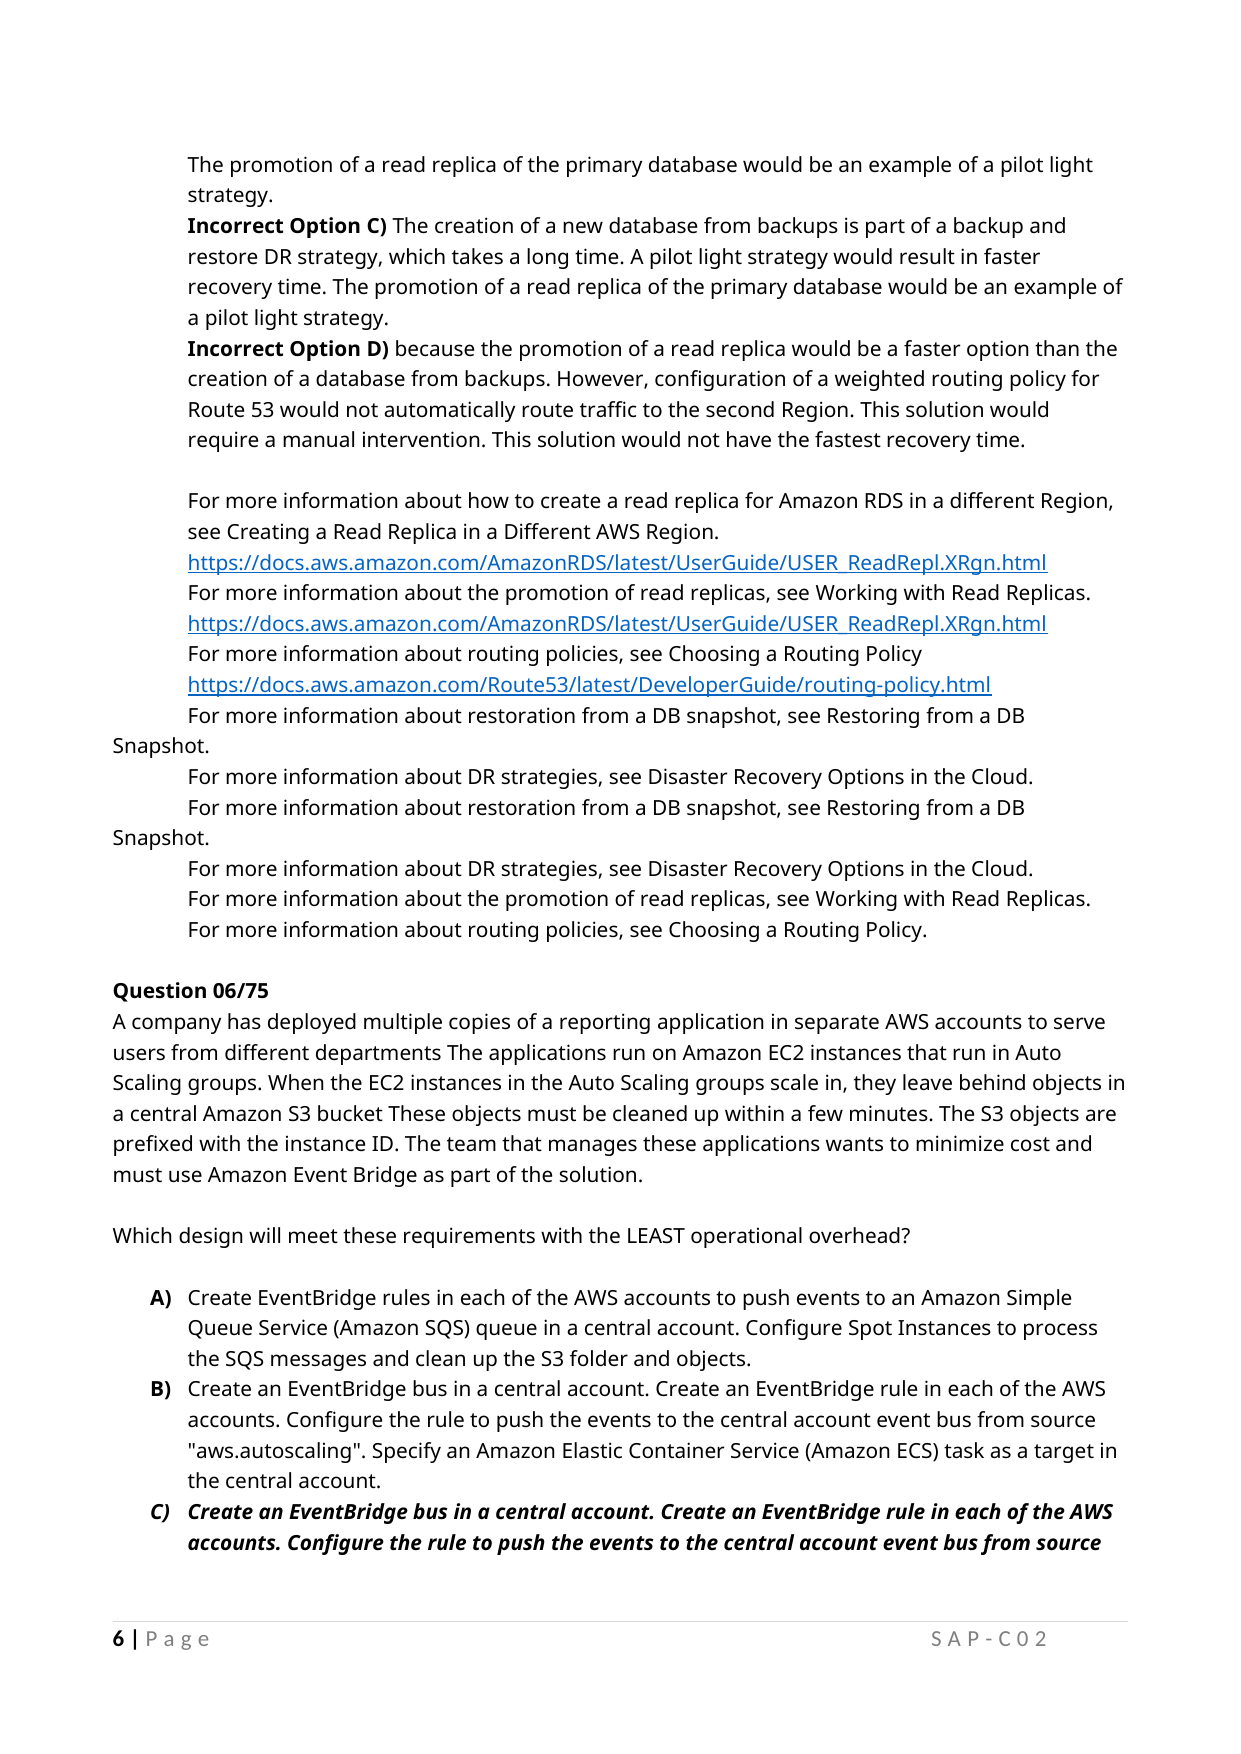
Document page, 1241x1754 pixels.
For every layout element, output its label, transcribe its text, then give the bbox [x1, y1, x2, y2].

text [187, 150, 1128, 209]
list Create an EventBridge bus in a central account. Create an EventBridge rule in each of the AWS accounts. Configure the rule to push the events to the central account event bus from source "aws.autoscaling". Specify an Amazon Elastic Container Service (Amazon ECS) task as a target in the central account. [150, 1374, 1128, 1495]
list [150, 1497, 1128, 1556]
text For more information about the promotion of read replicas, see Working with Read Replicas. [112, 884, 1128, 913]
text https://docs.aws.amazon.com/AmazonRDS/latest/UserGuide/USER_ReadRepl.XRgn.html [112, 609, 1128, 637]
text For more information about how to create a read replica for Amazon RDS in a different Region, see Creating a Read Replica in a Different AWS Region. [187, 486, 1128, 546]
text For more information about routing policies, see Choosing a Routing Policy [112, 639, 1128, 668]
list Create EventBridge rules in each of the AWS accounts to push events to an Amazon Simple Queue Service (Amazon SQS) queue in a central account. Configure Spot Instances to process the SQS messages and clean up the S3 folder and objects. [150, 1283, 1128, 1372]
text Incorrect Option C) The creation of a new database from backups is part of a backup and restore DR strategy, which takes a long time. A pilot light strategy would result in faster recovery time. The promotion of a read replica of the primary database would be an example of a pilot light strategy. [187, 211, 1128, 332]
text For more information about DR strategies, see Disaster Recovery Options in the Cloud. [112, 762, 1128, 791]
text Which design will meet these requirements with the LEAST operational overhead? [112, 1221, 1128, 1250]
text Incorrect Option D) because the promotion of a read replica would be a faster option than the creation of a database from backups. However, configuration of a weighted routing policy for Route 53 would not automatically route traffic to the second Region. This solution would require a manual intervention. This solution would not have the fastest recovery time. [187, 334, 1128, 454]
text For more information about restoration from a DB snapshot, see Restoring from a DB Snapshot. [112, 793, 1128, 852]
text For more information about restoration from a DB snapshot, see Restoring from a DB Snapshot. [112, 701, 1128, 760]
text For more information about the promotion of read replicas, see Working with Read Replicas. [112, 578, 1128, 607]
text For more information about routing policies, see Choosing a Routing Policy. [112, 915, 1128, 944]
text https://docs.aws.amazon.com/Route53/latest/DeveloperGuide/routing-policy.html [112, 670, 1128, 699]
text Question 06/75 [112, 976, 1128, 1005]
text For more information about DR strategies, see Disaster Recovery Options in the Cloud. [112, 854, 1128, 882]
text https://docs.aws.amazon.com/AmazonRDS/latest/UserGuide/USER_ReadRepl.XRgn.html [112, 548, 1128, 576]
text A company has deployed multiple copies of a reporting application in separate AWS accounts to serve users from different departments The applications run on Amazon EC2 instances that run in Auto Scaling groups. When the EC2 instances in the Auto Scaling groups scale in, they leave behind objects in a central Amazon S3 bucket These objects must be cleaned up within a few minutes. The S3 objects are prefixed with the instance ID. The team that manages these applications wants to minimize cost and must use Amazon Event Bridge as part of the solution. [112, 1007, 1128, 1189]
